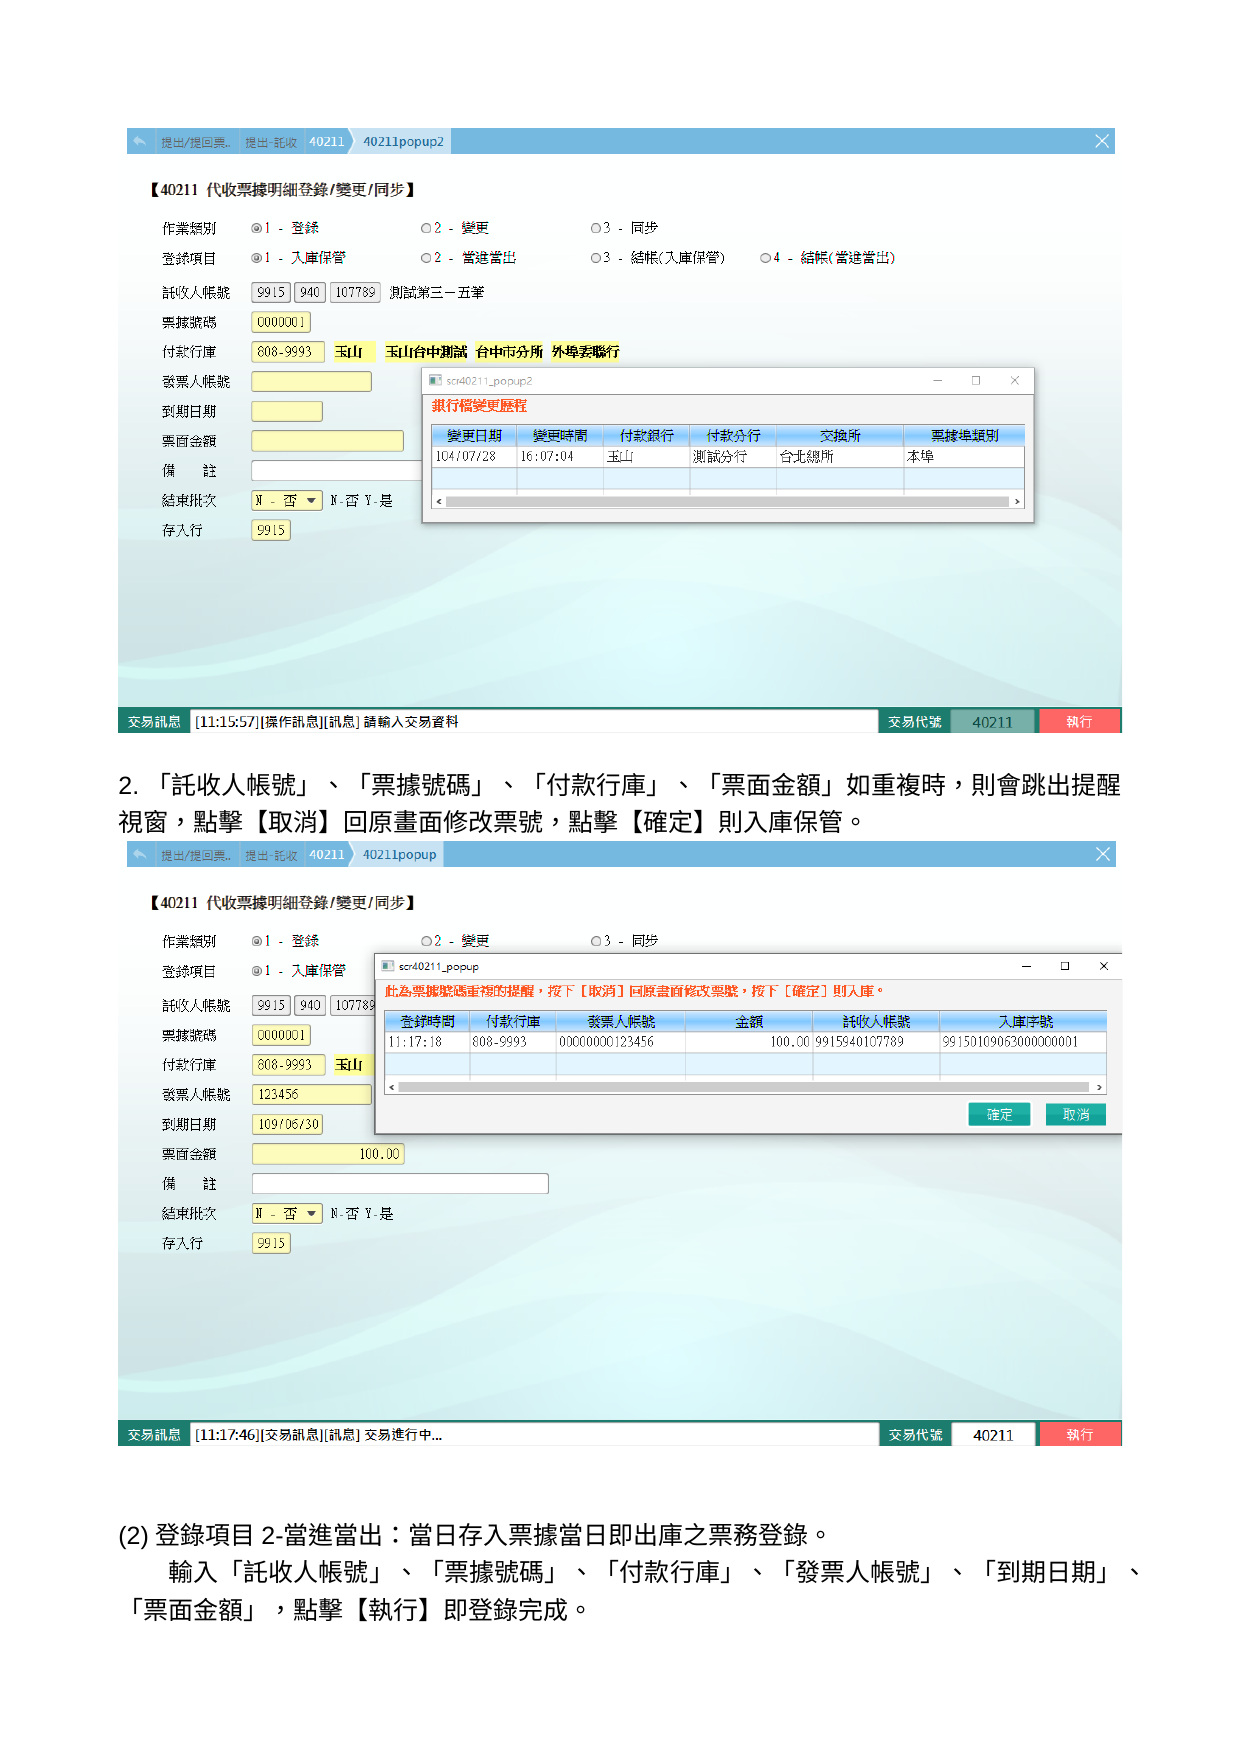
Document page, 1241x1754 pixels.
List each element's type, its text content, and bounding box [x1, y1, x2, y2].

picture [118, 127, 1123, 733]
text 輸入「託收人帳號」、「票據號碼」、「付款行庫」、「發票人帳號」、「到期日期」、「票面金額」，點擊【執行】即登錄完成。 [118, 1552, 1122, 1627]
text (2) 登錄項目 2-當進當出：當日存入票據當日即出庫之票務登錄。 [118, 1514, 1122, 1552]
text 2. 「託收人帳號」、「票據號碼」、「付款行庫」、「票面金額」如重複時，則會跳出提醒視窗，點擊【取消】回原畫面修改票號，點擊【確定】則入庫保管。 [118, 764, 1122, 839]
picture [118, 839, 1123, 1446]
